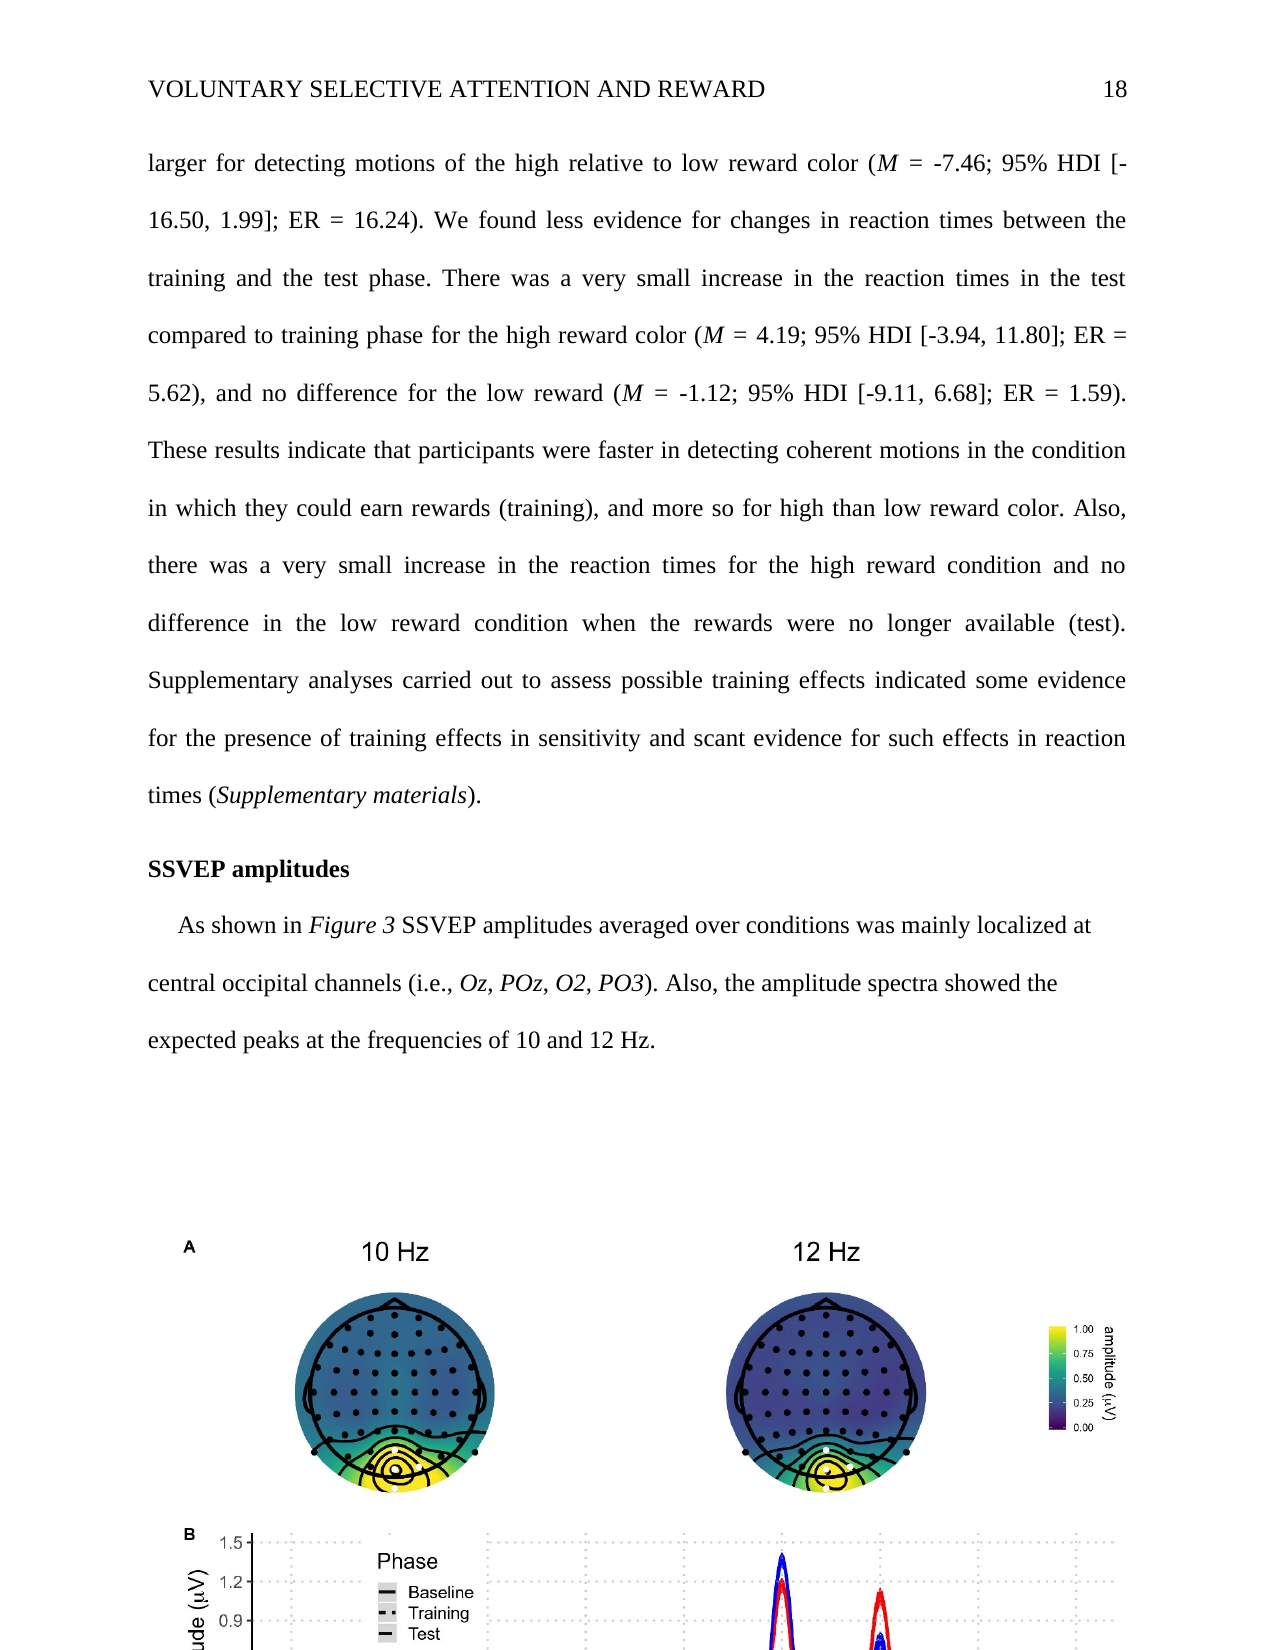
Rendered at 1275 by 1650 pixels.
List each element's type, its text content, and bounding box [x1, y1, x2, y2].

text As shown in Figure 3 SSVEP amplitudes averaged over conditions was mainly localized at central occipital channels (i.e., Oz, POz, O2, PO3). Also, the amplitude spectra showed the expected peaks at the frequencies of 10 and 12 Hz. [148, 910, 1127, 1054]
picture [177, 1234, 1126, 1650]
subtitle SSVEP amplitudes [148, 854, 1127, 883]
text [148, 148, 1127, 809]
